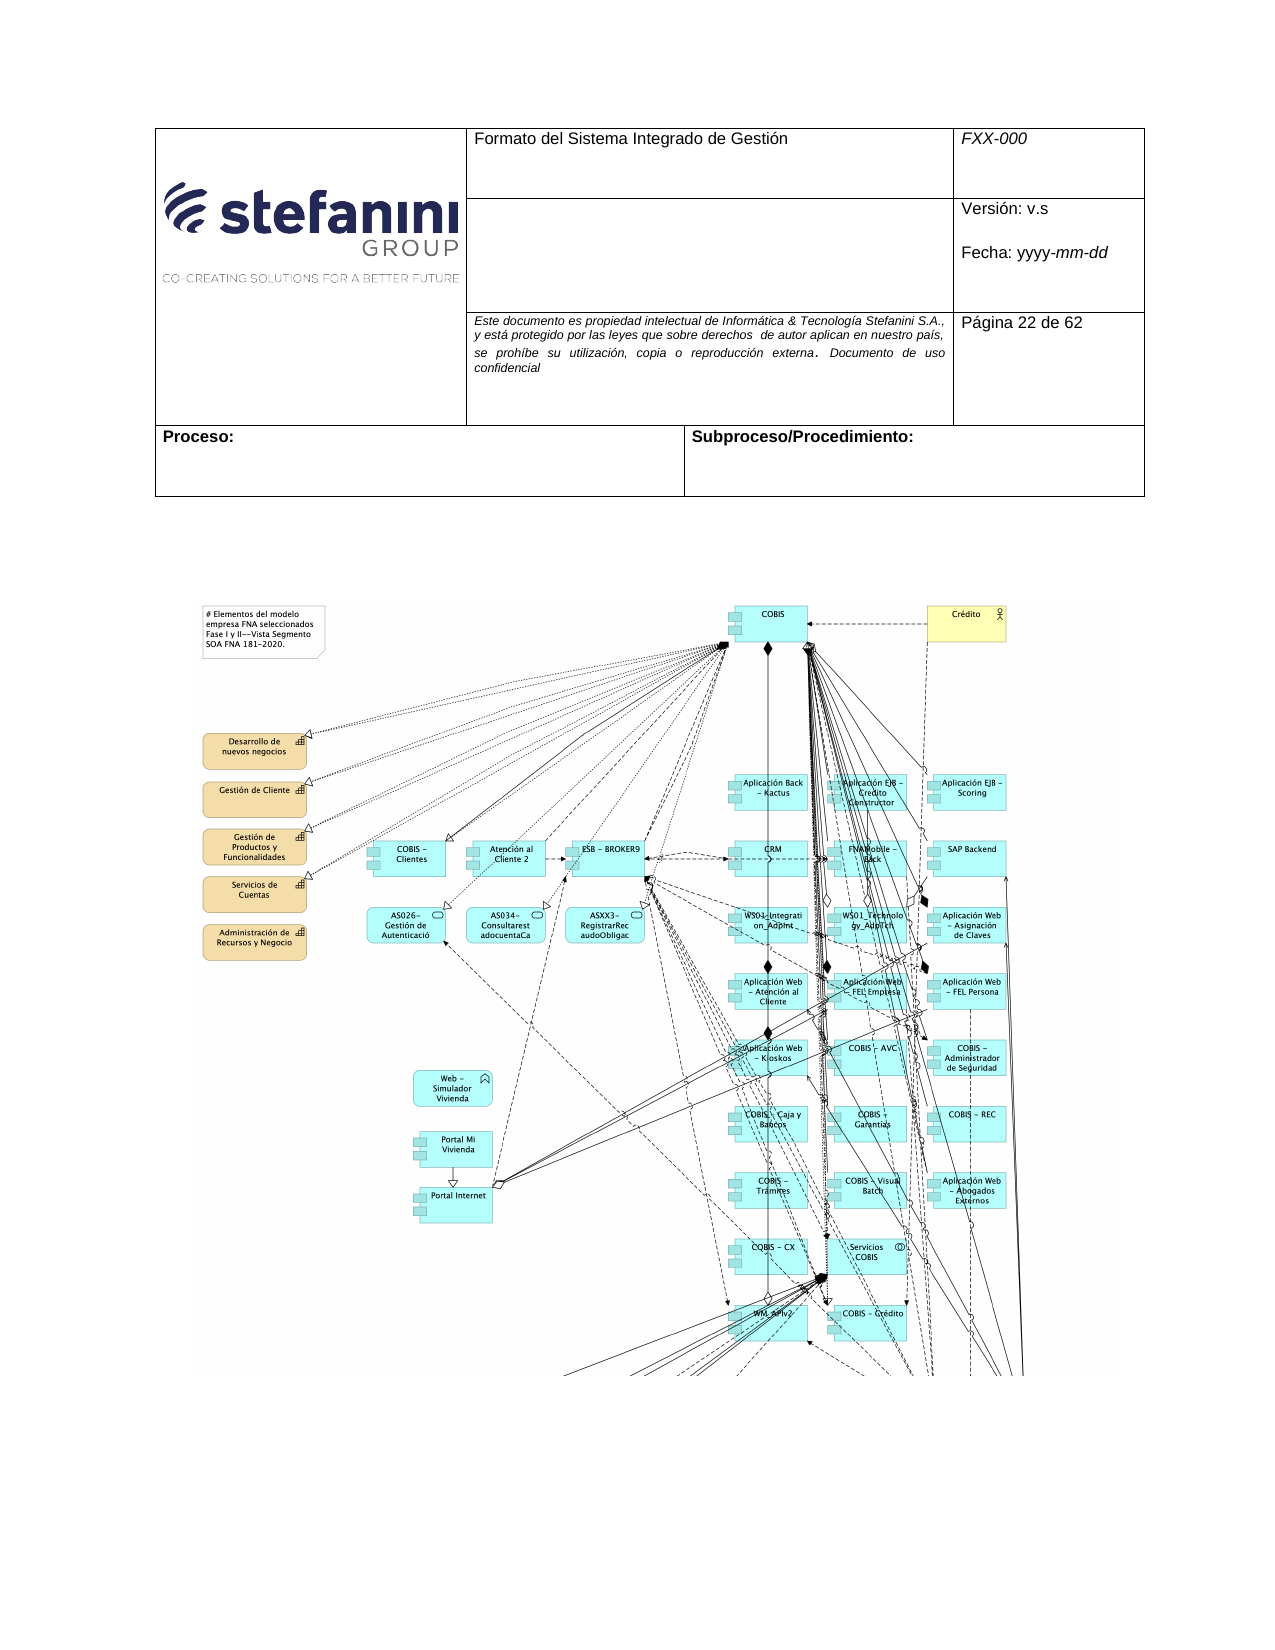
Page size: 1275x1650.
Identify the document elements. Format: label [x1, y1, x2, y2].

picture [196, 599, 1115, 1376]
picture [162, 182, 460, 286]
